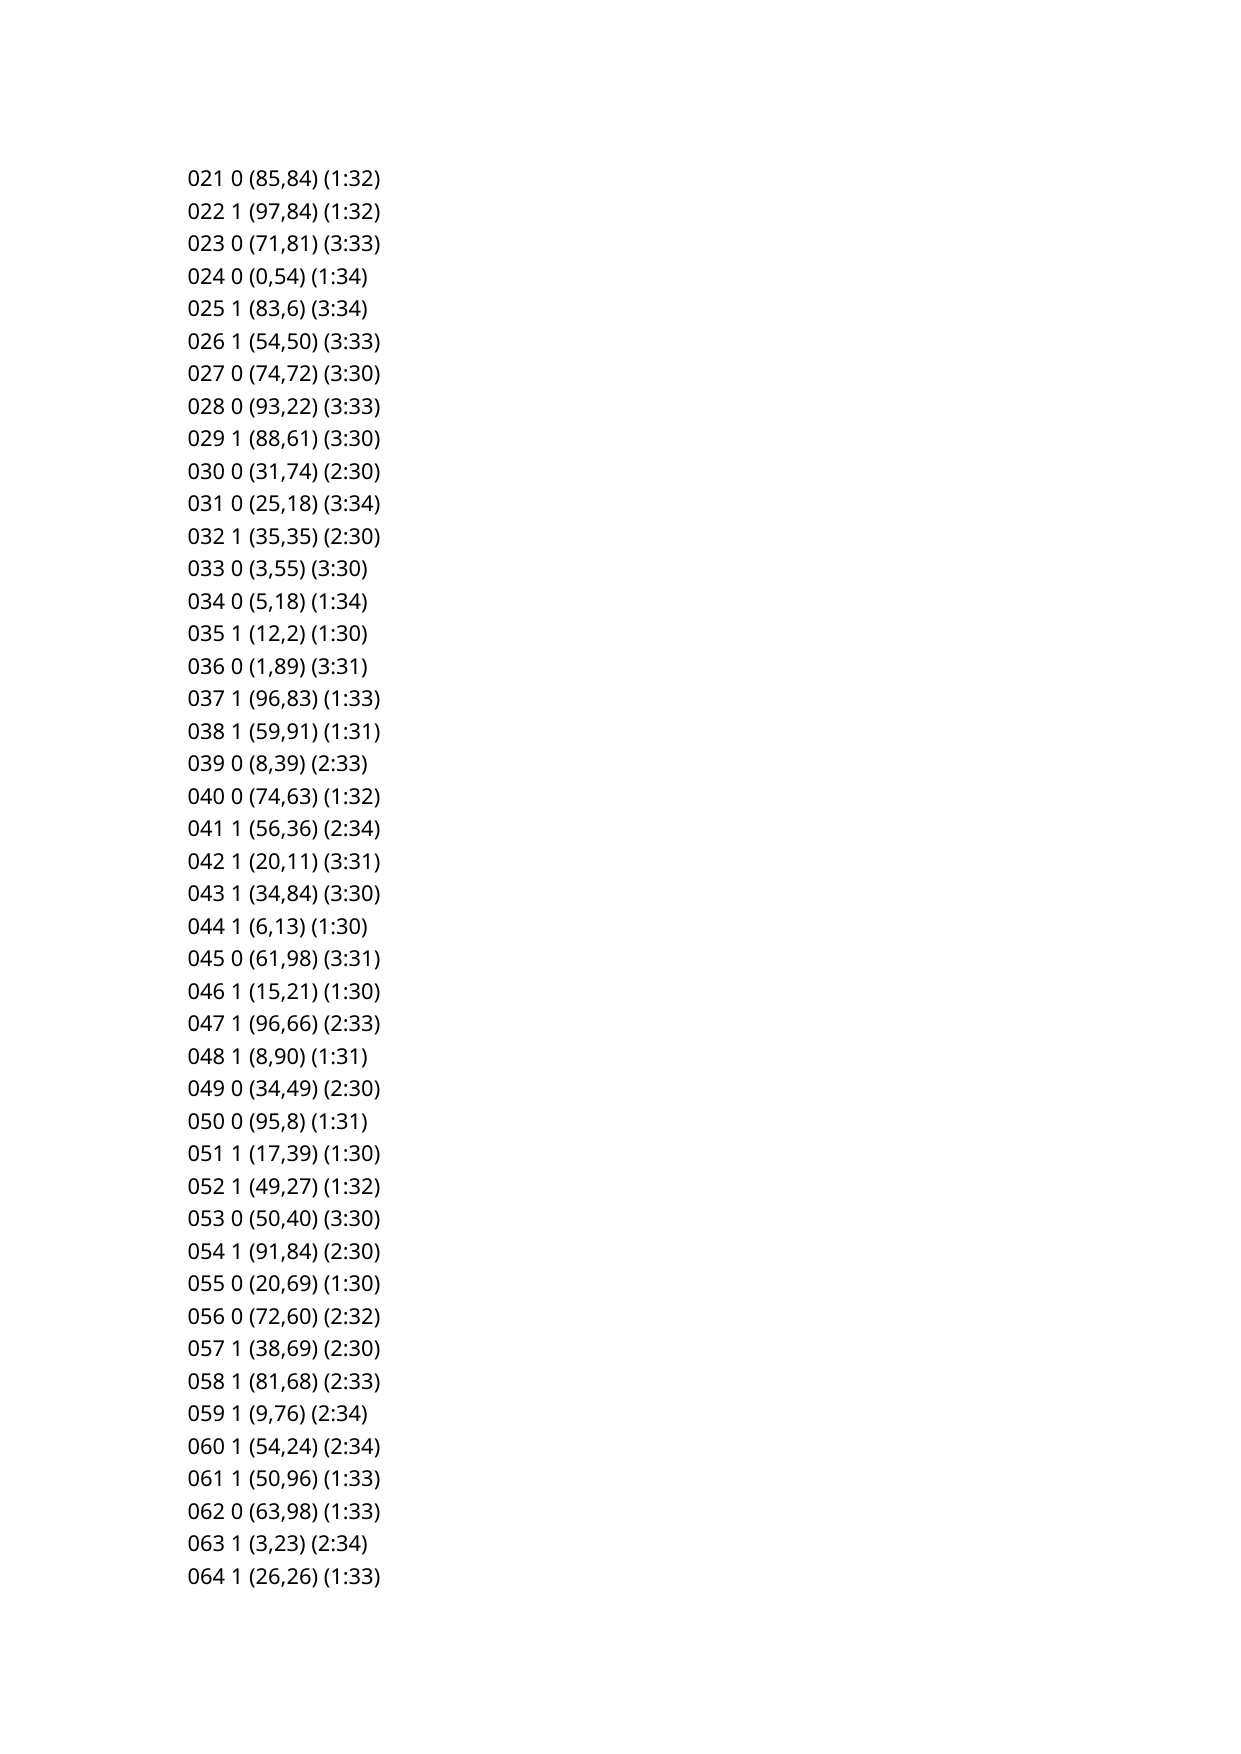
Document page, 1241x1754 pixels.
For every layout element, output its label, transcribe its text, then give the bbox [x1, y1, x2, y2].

text 046 1 (15,21) (1:30) [187, 974, 1053, 1007]
text 032 1 (35,35) (2:30) [187, 519, 1053, 552]
text 036 0 (1,89) (3:31) [187, 649, 1053, 682]
text 038 1 (59,91) (1:31) [187, 714, 1053, 747]
text 056 0 (72,60) (2:32) [187, 1299, 1053, 1332]
text 035 1 (12,2) (1:30) [187, 617, 1053, 649]
text 041 1 (56,36) (2:34) [187, 812, 1053, 844]
text 045 0 (61,98) (3:31) [187, 942, 1053, 974]
text 031 0 (25,18) (3:34) [187, 487, 1053, 519]
text 049 0 (34,49) (2:30) [187, 1072, 1053, 1104]
text 052 1 (49,27) (1:32) [187, 1169, 1053, 1202]
text 023 0 (71,81) (3:33) [187, 227, 1053, 259]
text 021 0 (85,84) (1:32) [187, 162, 1053, 194]
text 025 1 (83,6) (3:34) [187, 292, 1053, 324]
text 040 0 (74,63) (1:32) [187, 779, 1053, 812]
text 044 1 (6,13) (1:30) [187, 909, 1053, 942]
text 039 0 (8,39) (2:33) [187, 747, 1053, 779]
text 053 0 (50,40) (3:30) [187, 1202, 1053, 1234]
text 059 1 (9,76) (2:34) [187, 1397, 1053, 1429]
text 058 1 (81,68) (2:33) [187, 1364, 1053, 1397]
text 061 1 (50,96) (1:33) [187, 1462, 1053, 1494]
text 026 1 (54,50) (3:33) [187, 324, 1053, 357]
text 063 1 (3,23) (2:34) [187, 1527, 1053, 1559]
text 048 1 (8,90) (1:31) [187, 1039, 1053, 1072]
text 042 1 (20,11) (3:31) [187, 844, 1053, 877]
text 043 1 (34,84) (3:30) [187, 877, 1053, 909]
text 034 0 (5,18) (1:34) [187, 584, 1053, 617]
text 030 0 (31,74) (2:30) [187, 454, 1053, 487]
text 027 0 (74,72) (3:30) [187, 357, 1053, 389]
text 055 0 (20,69) (1:30) [187, 1267, 1053, 1299]
text 022 1 (97,84) (1:32) [187, 194, 1053, 227]
text 060 1 (54,24) (2:34) [187, 1429, 1053, 1462]
text 064 1 (26,26) (1:33) [187, 1559, 1053, 1592]
text 051 1 (17,39) (1:30) [187, 1137, 1053, 1169]
text 037 1 (96,83) (1:33) [187, 682, 1053, 714]
text 024 0 (0,54) (1:34) [187, 259, 1053, 292]
text 054 1 (91,84) (2:30) [187, 1234, 1053, 1267]
text 033 0 (3,55) (3:30) [187, 552, 1053, 584]
text 062 0 (63,98) (1:33) [187, 1494, 1053, 1527]
text 028 0 (93,22) (3:33) [187, 389, 1053, 422]
text 029 1 (88,61) (3:30) [187, 422, 1053, 454]
text 047 1 (96,66) (2:33) [187, 1007, 1053, 1039]
text 050 0 (95,8) (1:31) [187, 1104, 1053, 1137]
text 057 1 (38,69) (2:30) [187, 1332, 1053, 1364]
